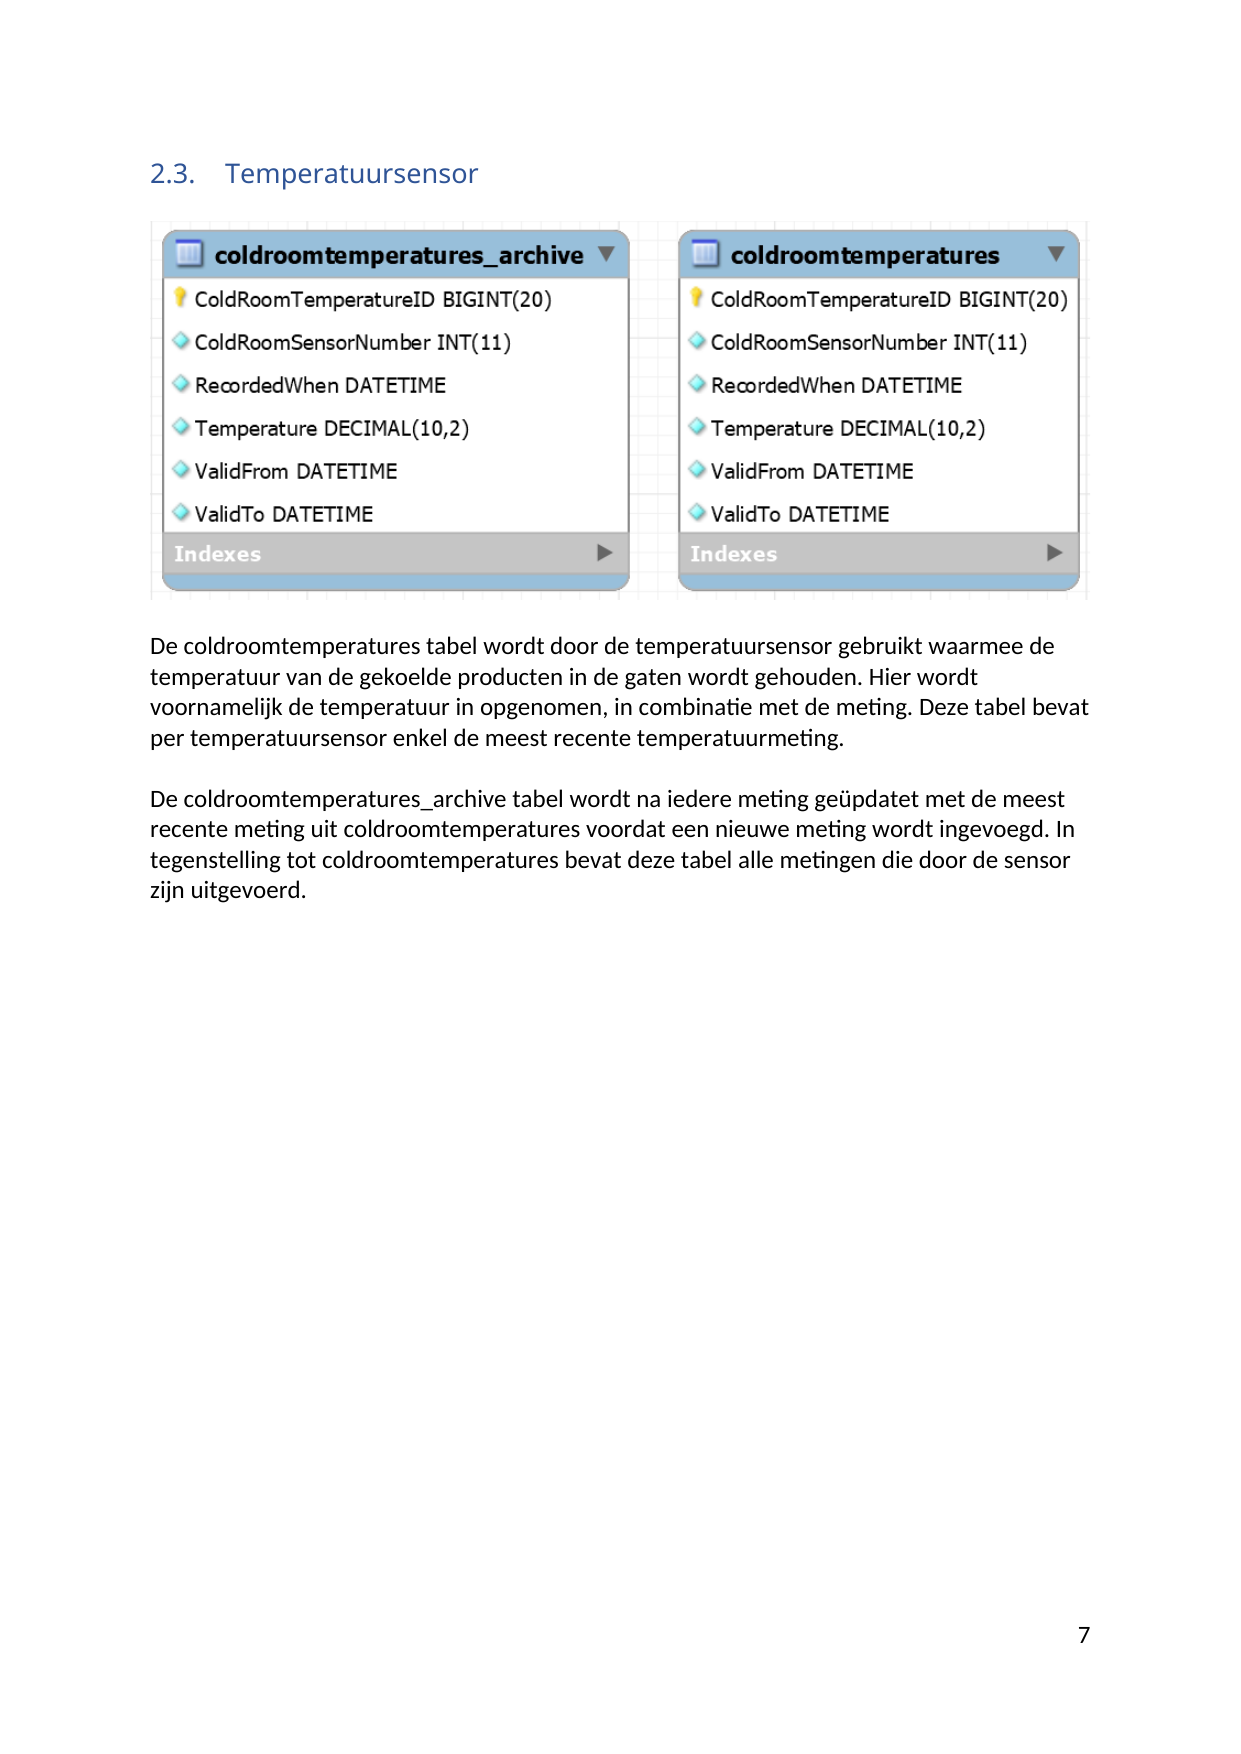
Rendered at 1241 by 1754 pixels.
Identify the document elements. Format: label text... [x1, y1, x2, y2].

picture [150, 221, 1091, 600]
text De coldroomtemperatures tabel wordt door de temperatuursensor gebruikt waarmee de temperatuur van de gekoelde producten in de gaten wordt gehouden. Hier wordt voornamelijk de temperatuur in opgenomen, in combinatie met de meting. Deze tabel bevat per temperatuursensor enkel de meest recente temperatuurmeting. [150, 630, 1090, 752]
text De coldroomtemperatures_archive tabel wordt na iedere meting geüpdatet met de meest recente meting uit coldroomtemperatures voordat een nieuwe meting wordt ingevoegd. In tegenstelling tot coldroomtemperatures bevat deze tabel alle metingen die door de sensor zijn uitgevoerd. [150, 783, 1090, 905]
subtitle Temperatuursensor [150, 154, 1090, 191]
